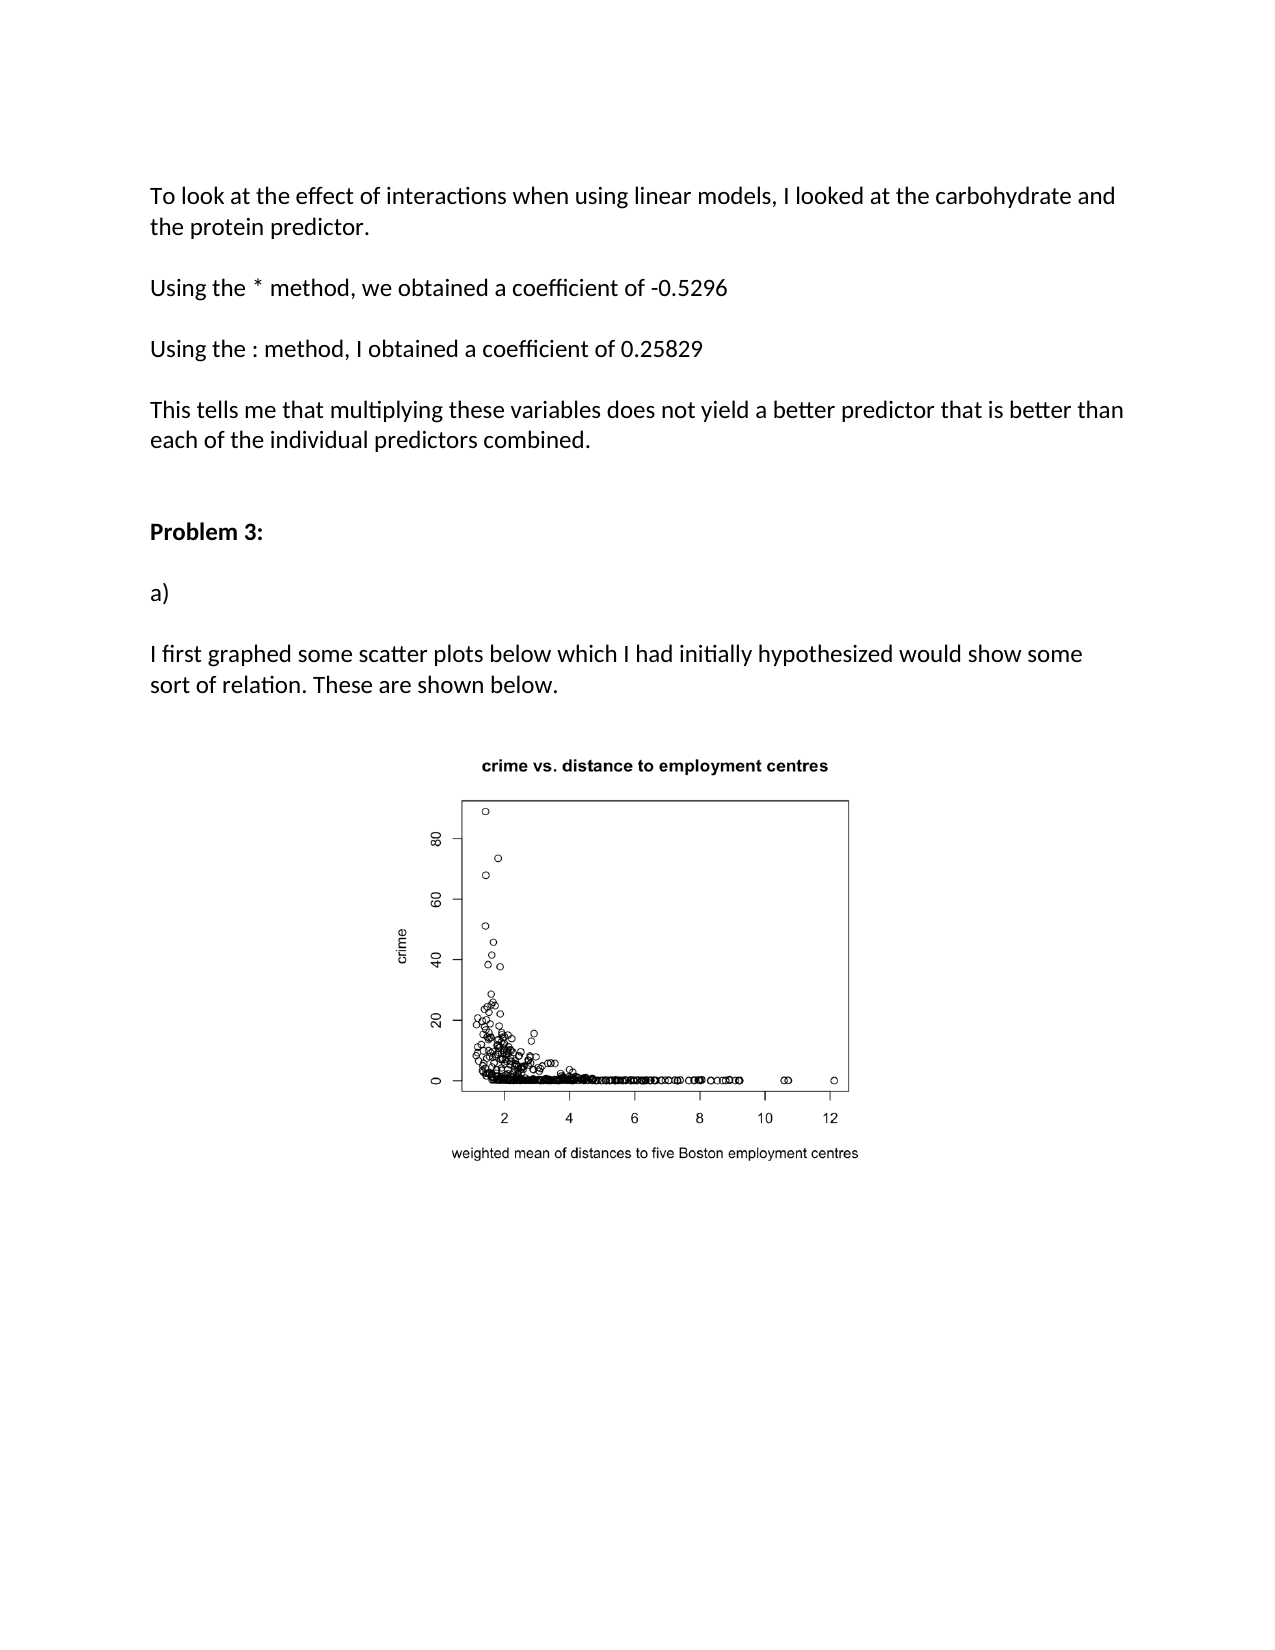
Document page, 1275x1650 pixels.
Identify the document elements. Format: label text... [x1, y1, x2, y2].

text Problem 3: [150, 516, 1125, 547]
text This tells me that multiplying these variables does not yield a better predictor that is better than each of the individual predictors combined. [150, 394, 1125, 455]
text Using the * method, we obtained a coefficient of -0.5296 [150, 272, 1125, 303]
text a) [150, 577, 1125, 608]
picture [390, 730, 885, 1180]
text To look at the effect of interactions when using linear models, I looked at the carbohydrate and the protein predictor. [150, 181, 1125, 242]
text I first graphed some scatter plots below which I had initially hypothesized would show some sort of relation. These are shown below. [150, 638, 1125, 699]
text Using the : method, I obtained a coefficient of 0.25829 [150, 333, 1125, 364]
